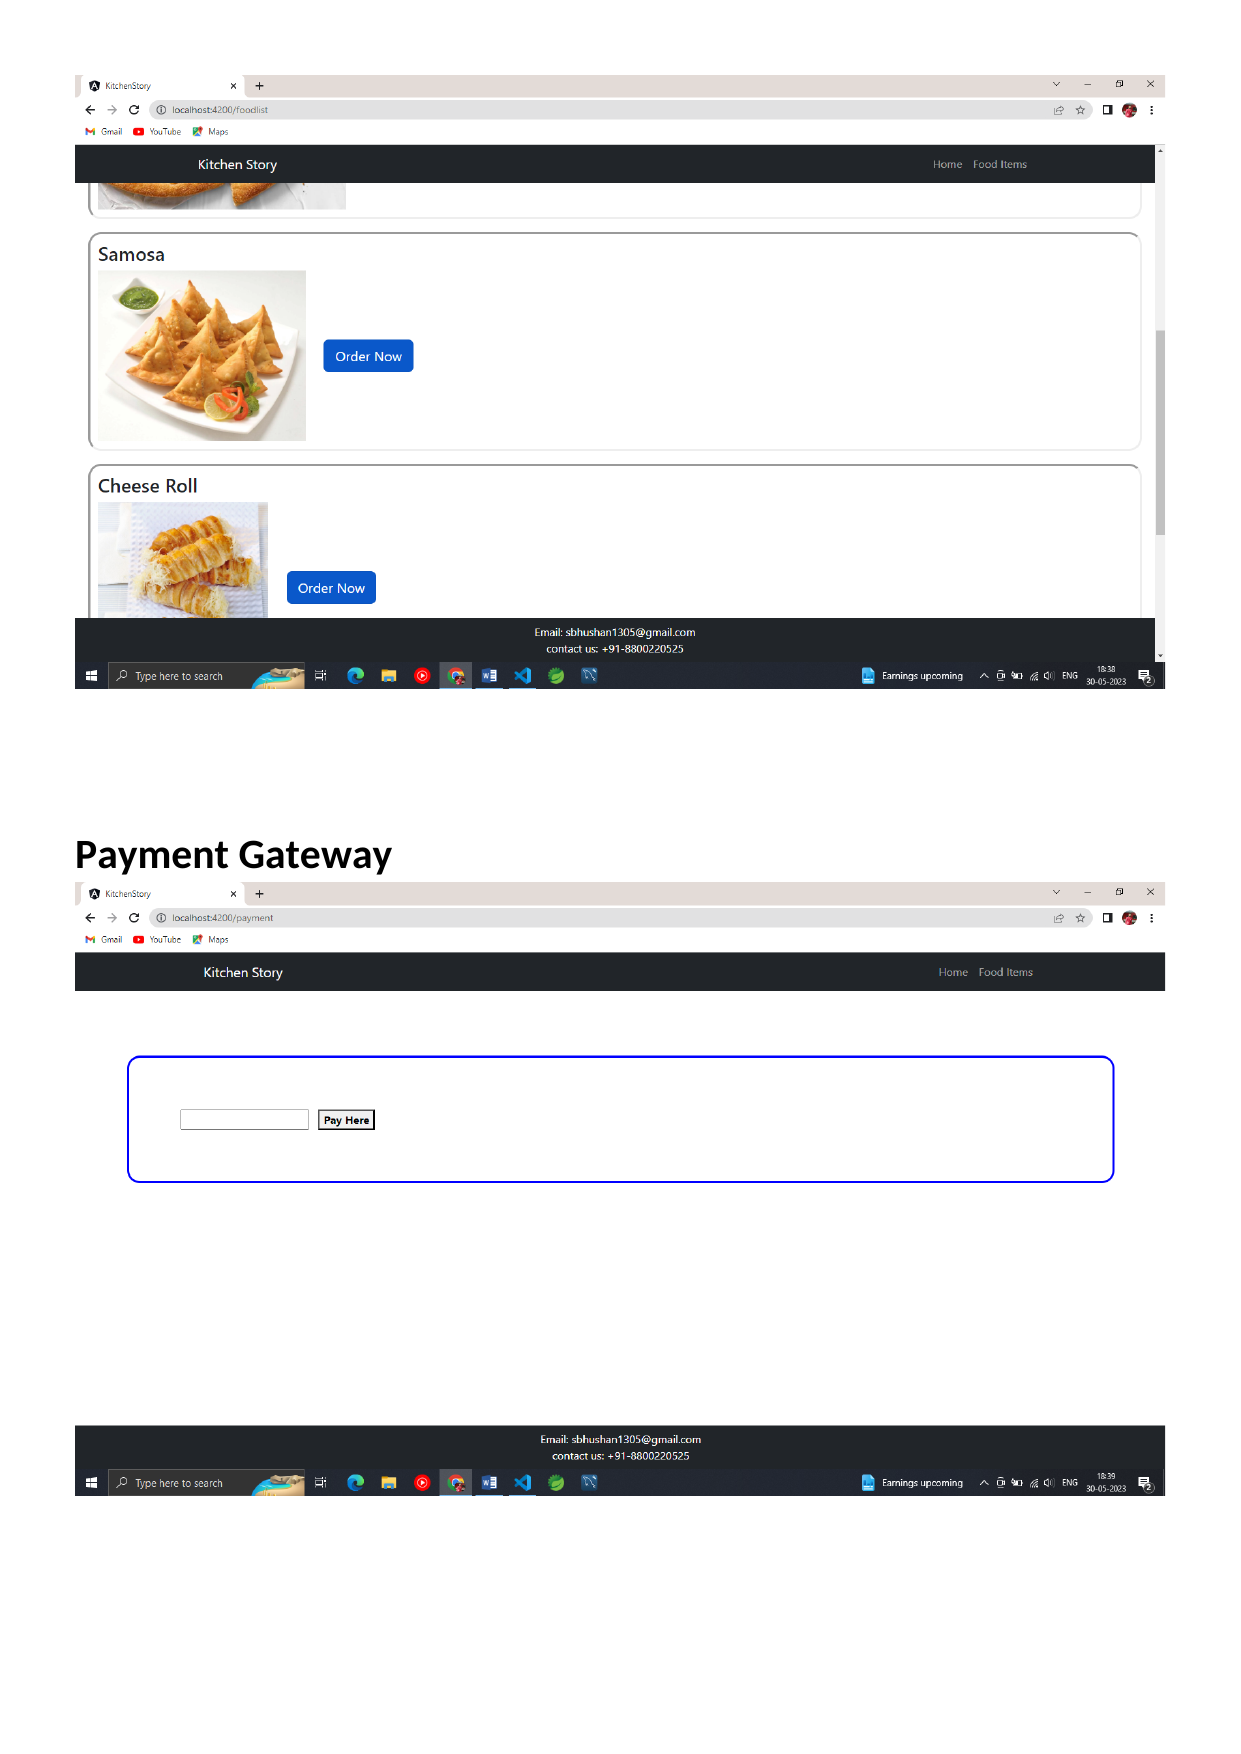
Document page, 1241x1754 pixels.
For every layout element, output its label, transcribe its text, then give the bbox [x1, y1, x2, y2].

picture [75, 75, 1166, 689]
picture [75, 882, 1166, 1496]
text Payment Gateway [75, 828, 1165, 879]
